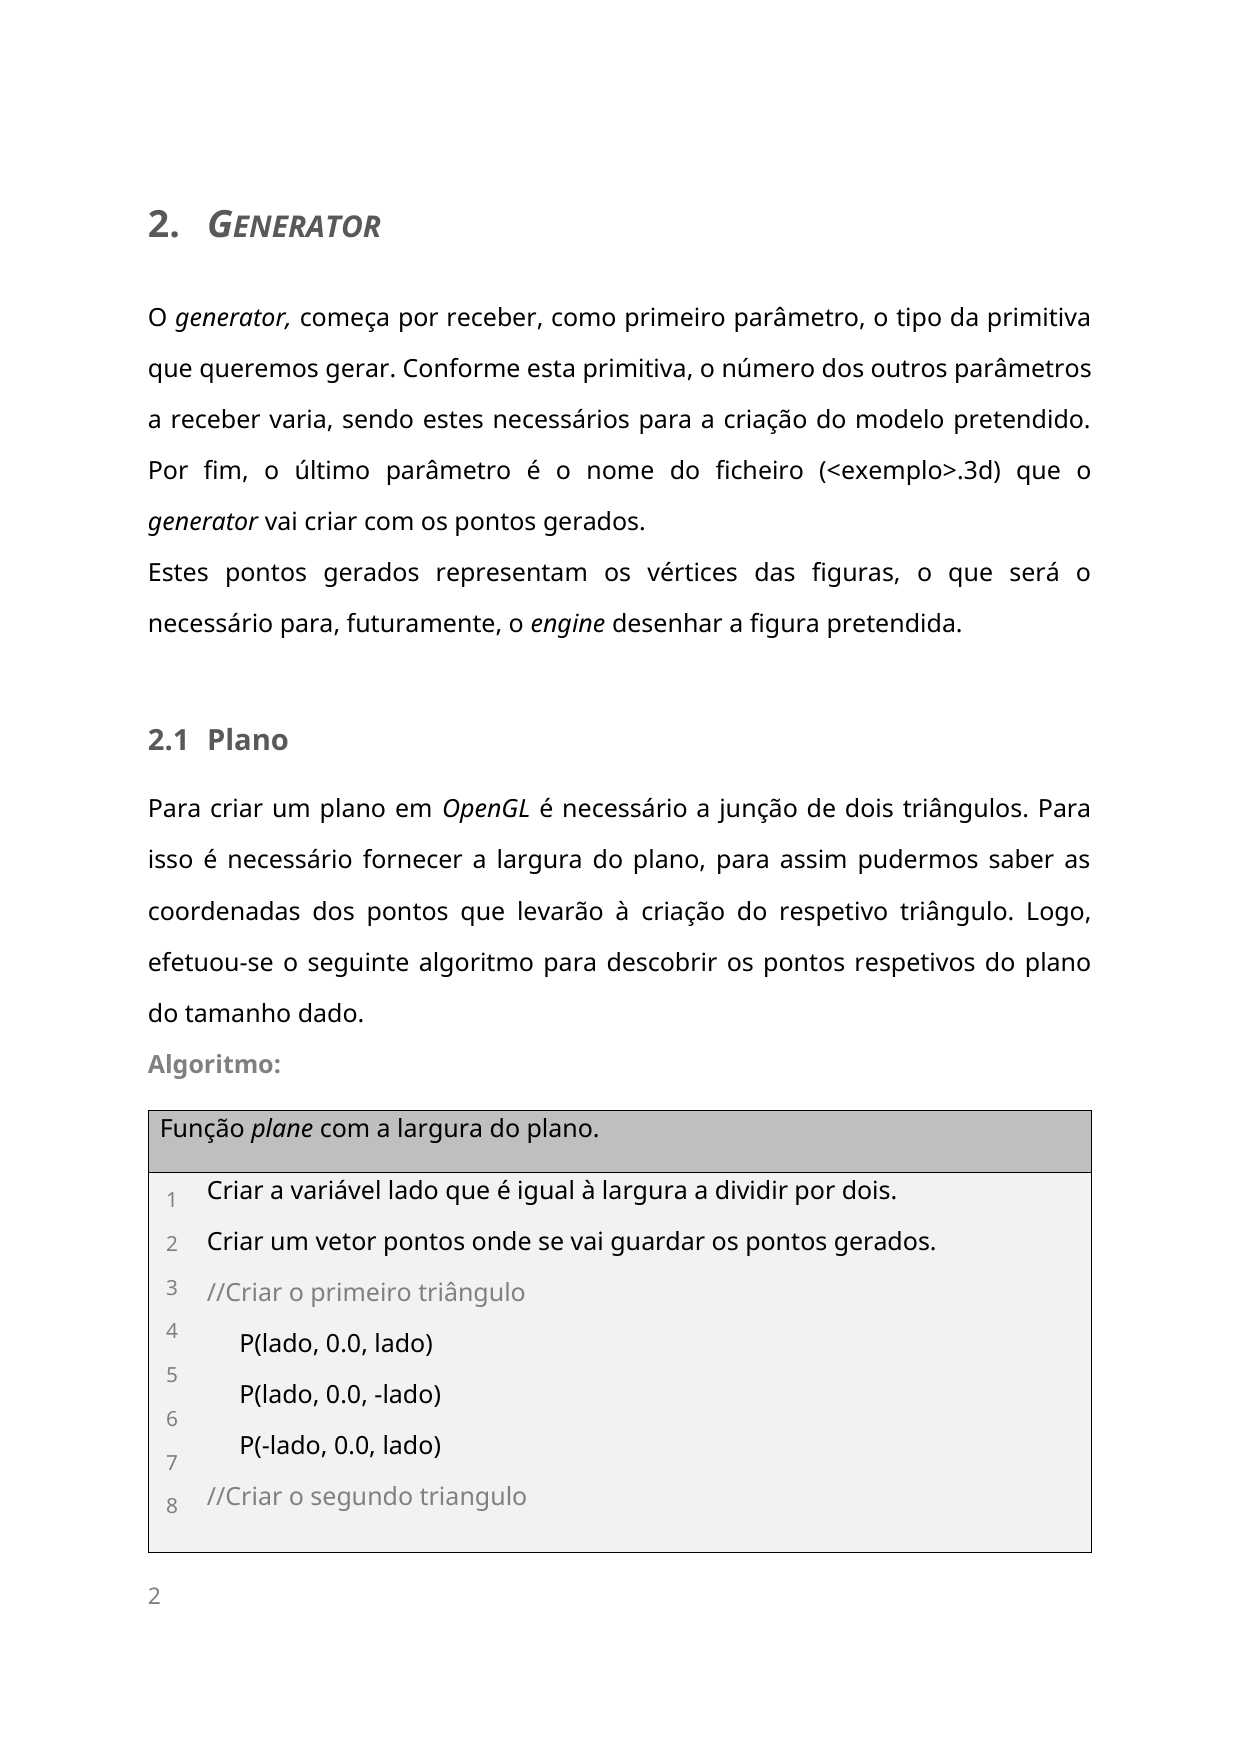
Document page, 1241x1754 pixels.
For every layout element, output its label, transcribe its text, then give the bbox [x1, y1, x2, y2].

subtitle Generator [148, 198, 1092, 249]
text Estes pontos gerados representam os vértices das figuras, o que será o necessário para, futuramente, o engine desenhar a figura pretendida. [148, 554, 1092, 639]
text Para criar um plano em OpenGL é necessário a junção de dois triângulos. Para isso é necessário fornecer a largura do plano, para assim pudermos saber as coordenadas dos pontos que levarão à criação do respetivo triângulo. Logo, efetuou-se o seguinte algoritmo para descobrir os pontos respetivos do plano do tamanho dado. [148, 791, 1092, 1029]
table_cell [195, 1173, 1091, 1552]
text O generator, começa por receber, como primeiro parâmetro, o tipo da primitiva que queremos gerar. Conforme esta primitiva, o número dos outros parâmetros a receber varia, sendo estes necessários para a criação do modelo pretendido. Por fim, o último parâmetro é o nome do ficheiro (<exemplo>.3d) que o generator vai criar com os pontos gerados. [148, 299, 1092, 537]
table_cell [149, 1173, 195, 1552]
table_header Função plane com a largura do plano. [149, 1111, 1091, 1172]
subtitle Plano [148, 719, 1092, 759]
text Algoritmo: [148, 1046, 1092, 1080]
